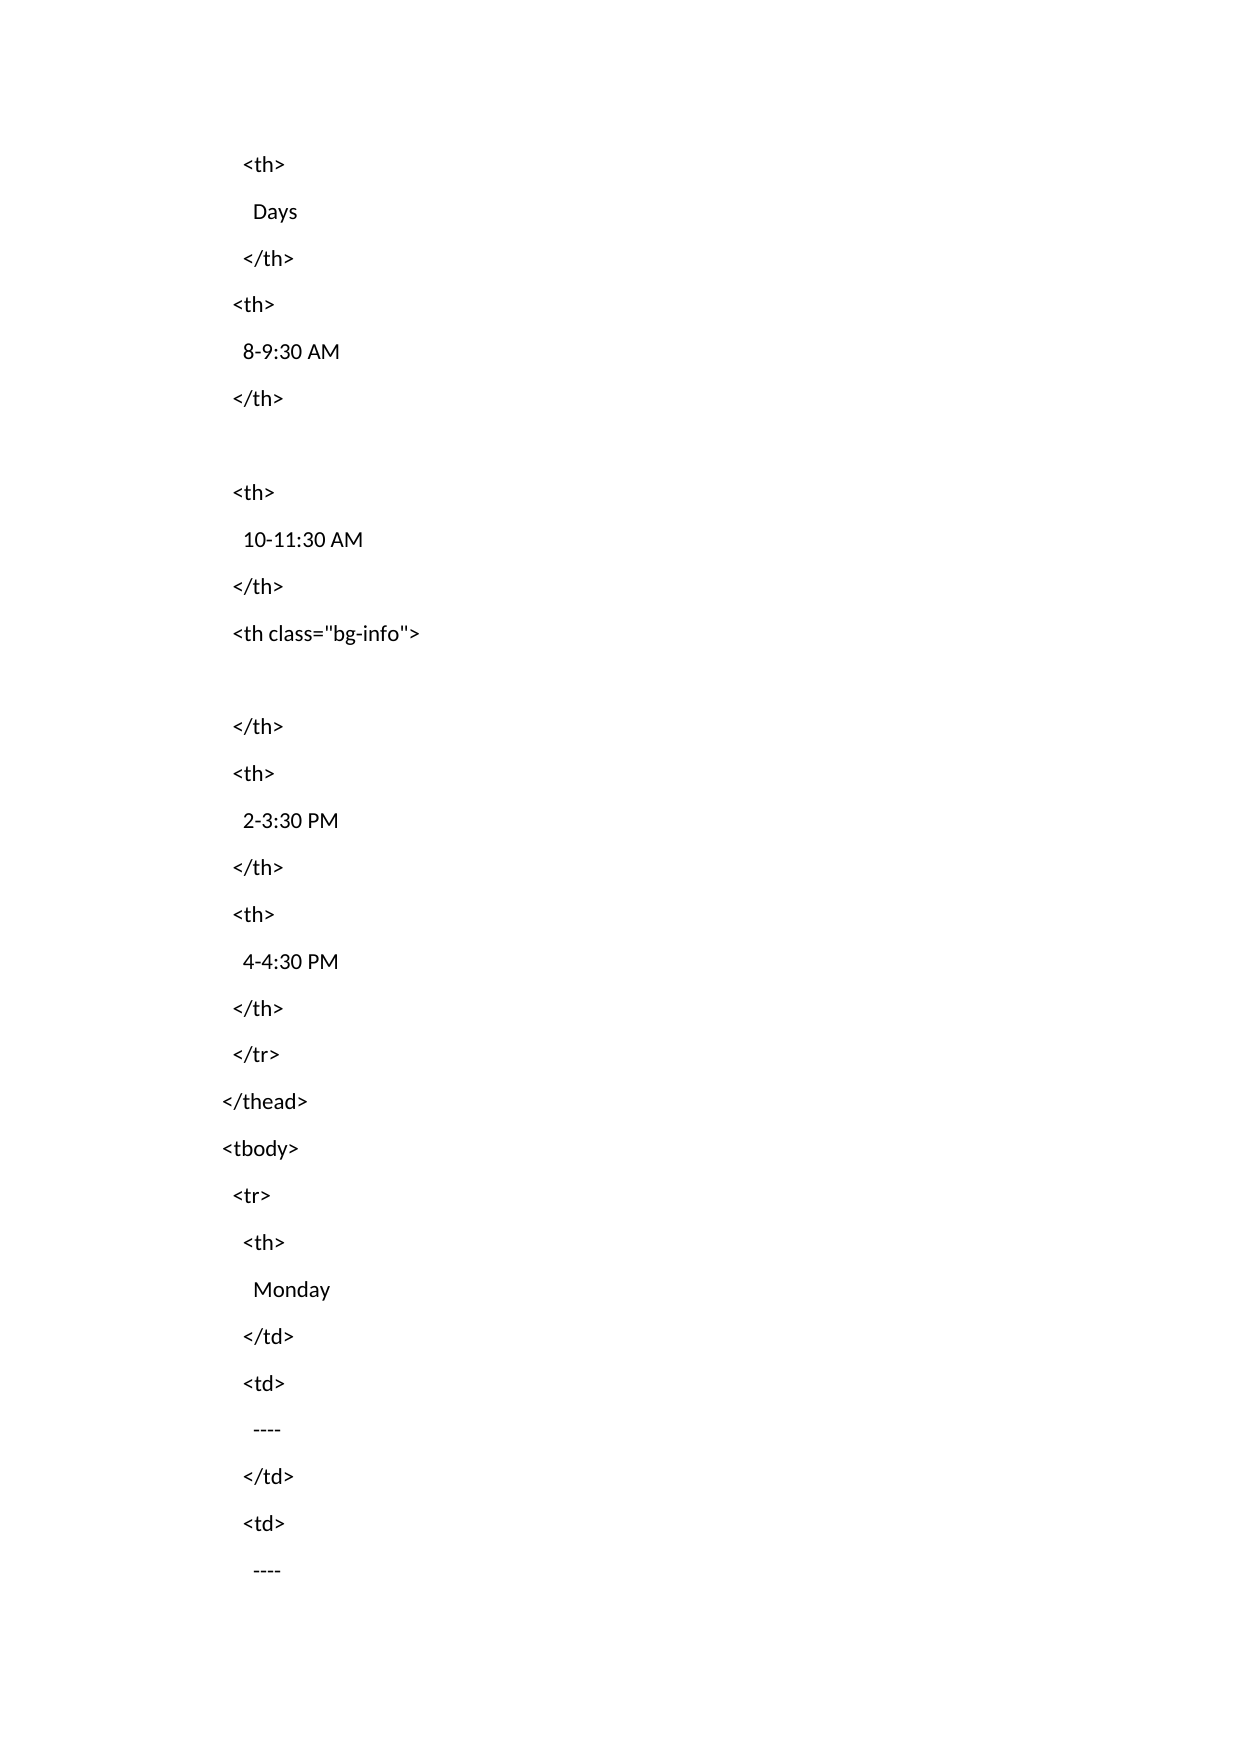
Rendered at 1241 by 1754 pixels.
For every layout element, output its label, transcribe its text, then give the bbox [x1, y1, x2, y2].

text ---- [150, 1556, 1090, 1584]
text </tr> [150, 1041, 1090, 1069]
text <th class="bg-info"> [150, 619, 1090, 647]
text <tbody> [150, 1134, 1090, 1162]
text <th> [150, 478, 1090, 506]
text </th> [150, 853, 1090, 881]
text </th> [150, 244, 1090, 272]
text </th> [150, 384, 1090, 412]
text <th> [150, 291, 1090, 319]
text </th> [150, 572, 1090, 600]
text </thead> [150, 1087, 1090, 1116]
text <th> [150, 150, 1090, 178]
text ---- [150, 1416, 1090, 1444]
text <th> [150, 1228, 1090, 1256]
text <td> [150, 1509, 1090, 1537]
text </th> [150, 712, 1090, 741]
text Monday [150, 1275, 1090, 1303]
text 4-4:30 PM [150, 947, 1090, 975]
text 8-9:30 AM [150, 337, 1090, 366]
text <tr> [150, 1181, 1090, 1209]
text <td> [150, 1369, 1090, 1397]
text </td> [150, 1322, 1090, 1350]
text 2-3:30 PM [150, 806, 1090, 834]
text 10-11:30 AM [150, 525, 1090, 553]
text Days [150, 197, 1090, 225]
text <th> [150, 759, 1090, 787]
text </th> [150, 994, 1090, 1022]
text </td> [150, 1462, 1090, 1491]
text <th> [150, 900, 1090, 928]
